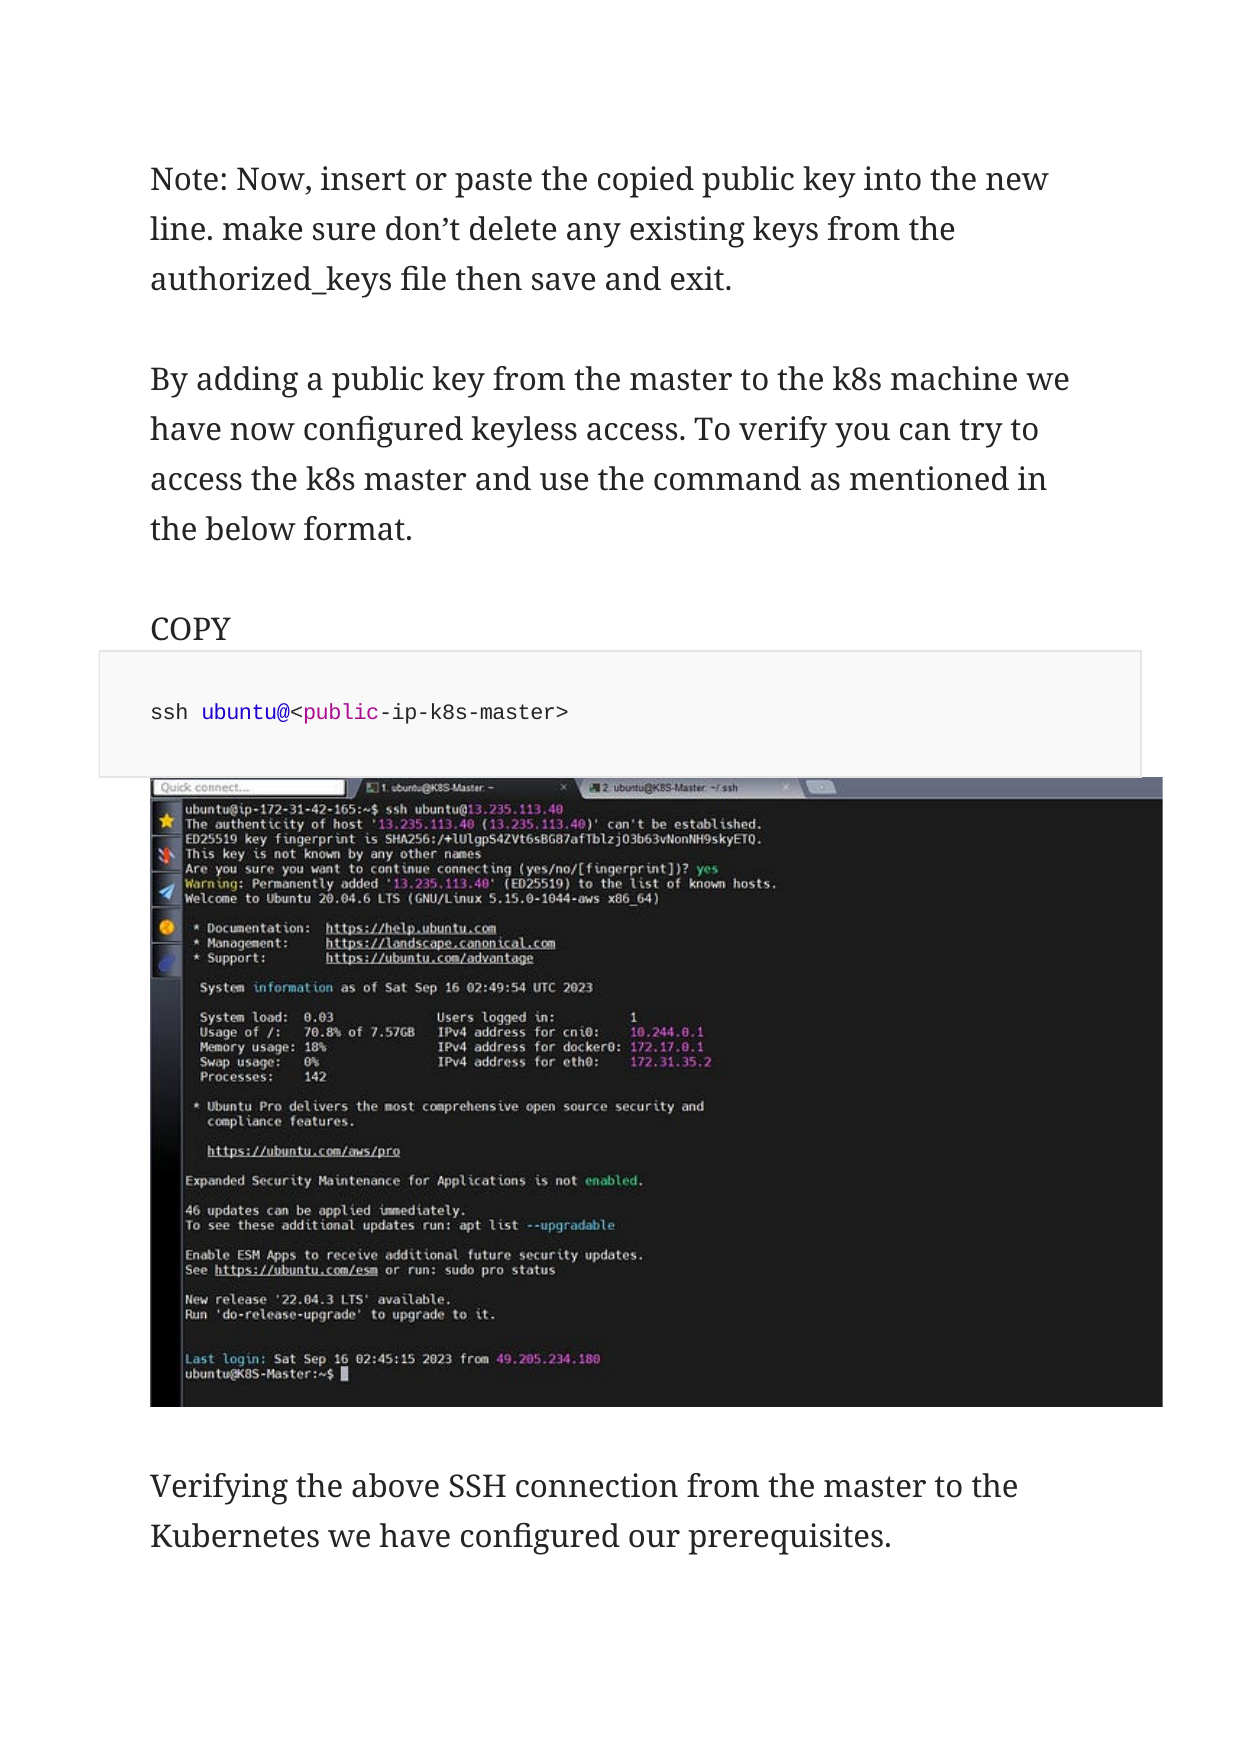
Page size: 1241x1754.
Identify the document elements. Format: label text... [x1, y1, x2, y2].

picture [150, 777, 1163, 1407]
text ssh ubuntu@<public-ip-k8s-master> [100, 652, 1140, 776]
text By adding a public key from the master to the k8s machine we have now configured keyless access. To verify you can try to access the k8s master and use the command as mentioned in the below format. [150, 350, 1090, 550]
text Verifying the above SSH connection from the master to the Kubernetes we have configured our prerequisites. [150, 1457, 1090, 1557]
text Note: Now, insert or paste the copied public key into the new line. make sure don’t delete any existing keys from the authorized_keys file then save and exit. [150, 150, 1090, 300]
text COPY [150, 600, 1090, 650]
